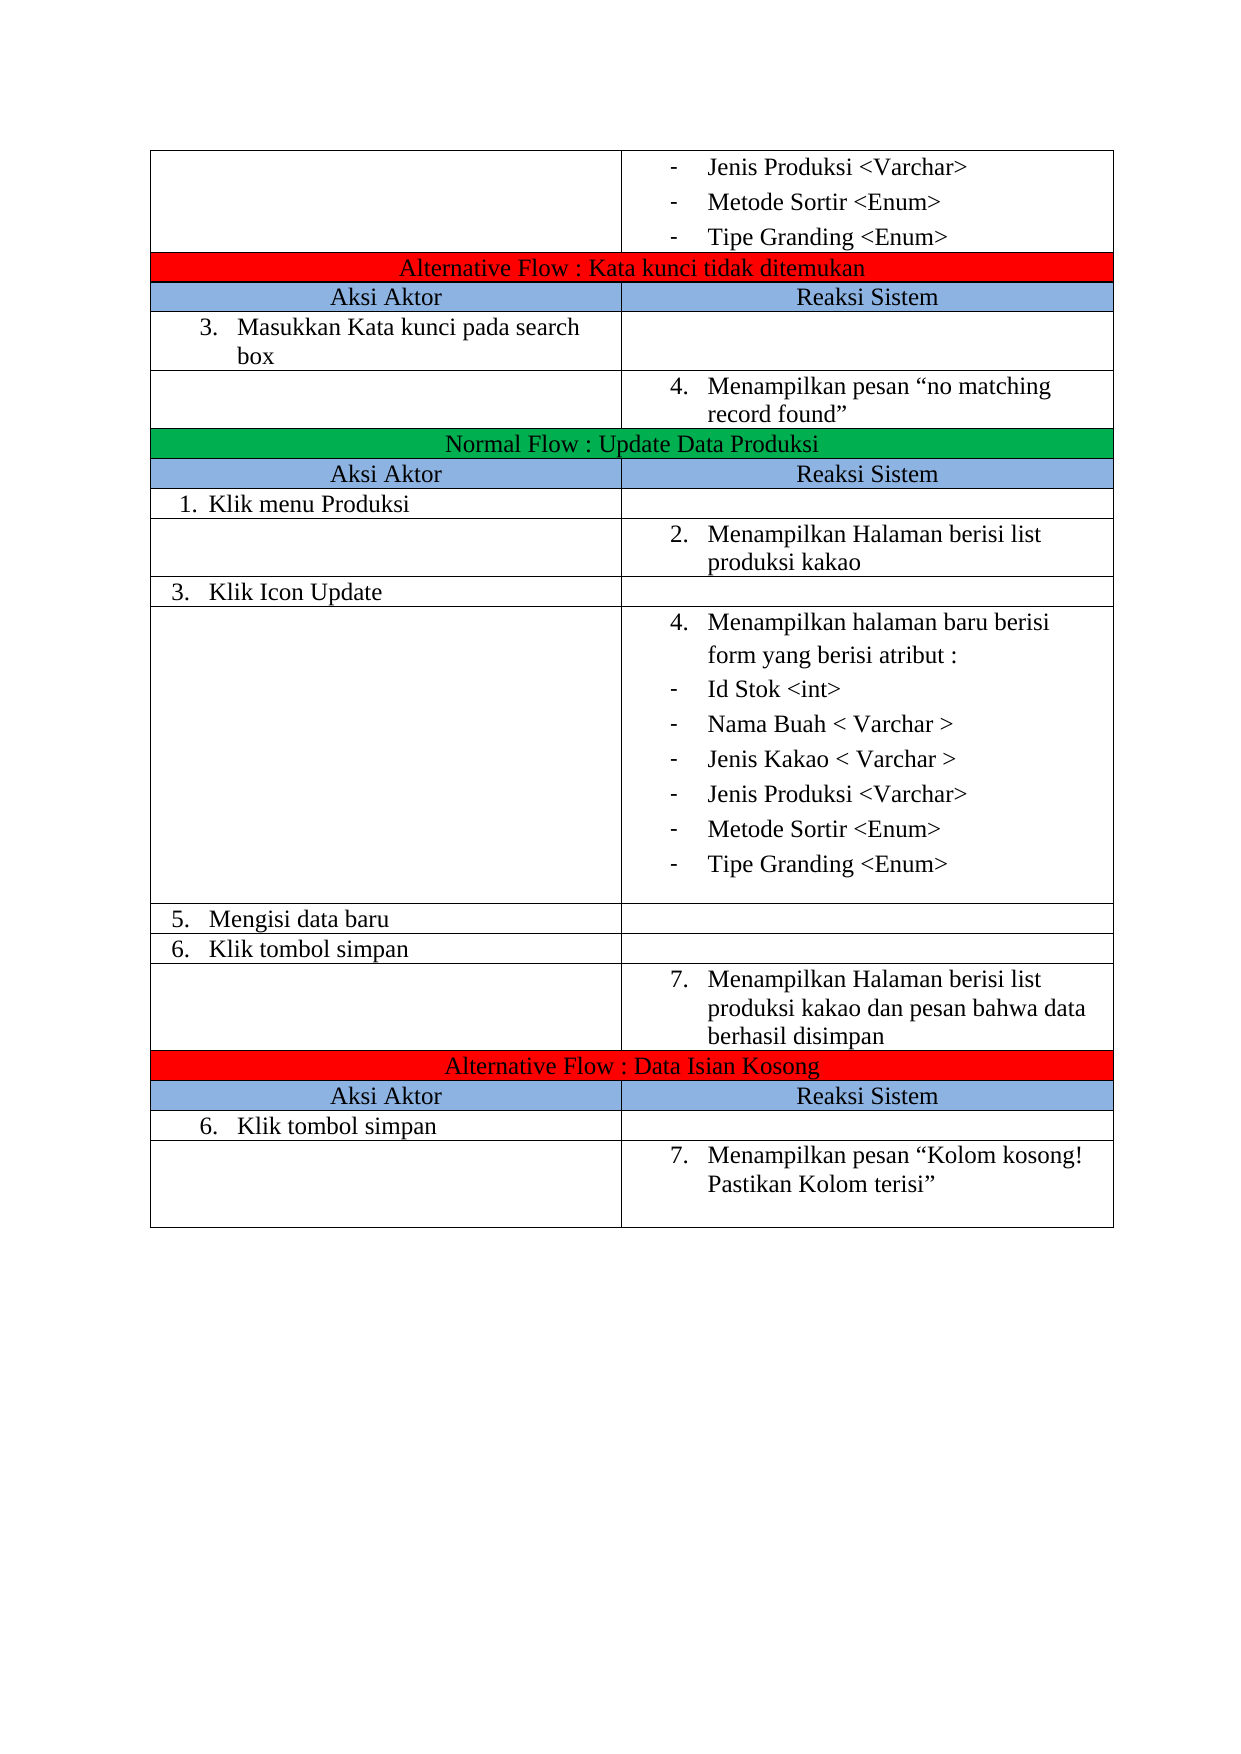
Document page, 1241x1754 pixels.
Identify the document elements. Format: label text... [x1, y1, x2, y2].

table_cell Reaksi Sistem [622, 459, 1113, 488]
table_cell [622, 151, 1113, 252]
table_cell [151, 151, 621, 252]
table_cell [622, 1111, 1113, 1139]
table_cell Klik menu Produksi [151, 489, 621, 518]
table_cell Aksi Aktor [151, 1081, 621, 1110]
table_cell [151, 371, 621, 428]
table_cell [151, 519, 621, 576]
table_cell [622, 312, 1113, 370]
table_cell Alternative Flow : Data Isian Kosong [151, 1051, 1113, 1080]
table_cell Aksi Aktor [151, 283, 621, 311]
table_cell [622, 934, 1113, 963]
table_cell Alternative Flow : Kata kunci tidak ditemukan [151, 253, 1113, 281]
table_cell Normal Flow : Update Data Produksi [151, 429, 1113, 458]
table_cell [622, 489, 1113, 518]
table_cell Aksi Aktor [151, 459, 621, 488]
table_cell Menampilkan pesan “no matching record found” [622, 371, 1113, 428]
table_cell [151, 964, 621, 1050]
table_cell Klik tombol simpan [151, 1111, 621, 1139]
table_cell Masukkan Kata kunci pada search box [151, 312, 621, 370]
table_cell Klik Icon Update [151, 577, 621, 606]
table_cell Menampilkan halaman baru berisi form yang berisi atribut : Id Stok <int> Nama Buah < Varchar > Jenis Kakao < Varchar > Jenis Produksi <Varchar> Metode Sortir <Enum> Tipe Granding <Enum> [622, 607, 1113, 903]
table_cell Mengisi data baru [151, 904, 621, 933]
table_cell Reaksi Sistem [622, 283, 1113, 311]
table_cell Menampilkan Halaman berisi list produksi kakao dan pesan bahwa data berhasil disimpan [622, 964, 1113, 1050]
table_cell [622, 904, 1113, 933]
table_cell Klik tombol simpan [151, 934, 621, 963]
table_cell Reaksi Sistem [622, 1081, 1113, 1110]
table_cell [622, 577, 1113, 606]
table_cell Menampilkan pesan “Kolom kosong! Pastikan Kolom terisi” [622, 1141, 1113, 1227]
table_cell [151, 1141, 621, 1227]
table_cell [151, 607, 621, 903]
table_cell Menampilkan Halaman berisi list produksi kakao [622, 519, 1113, 576]
